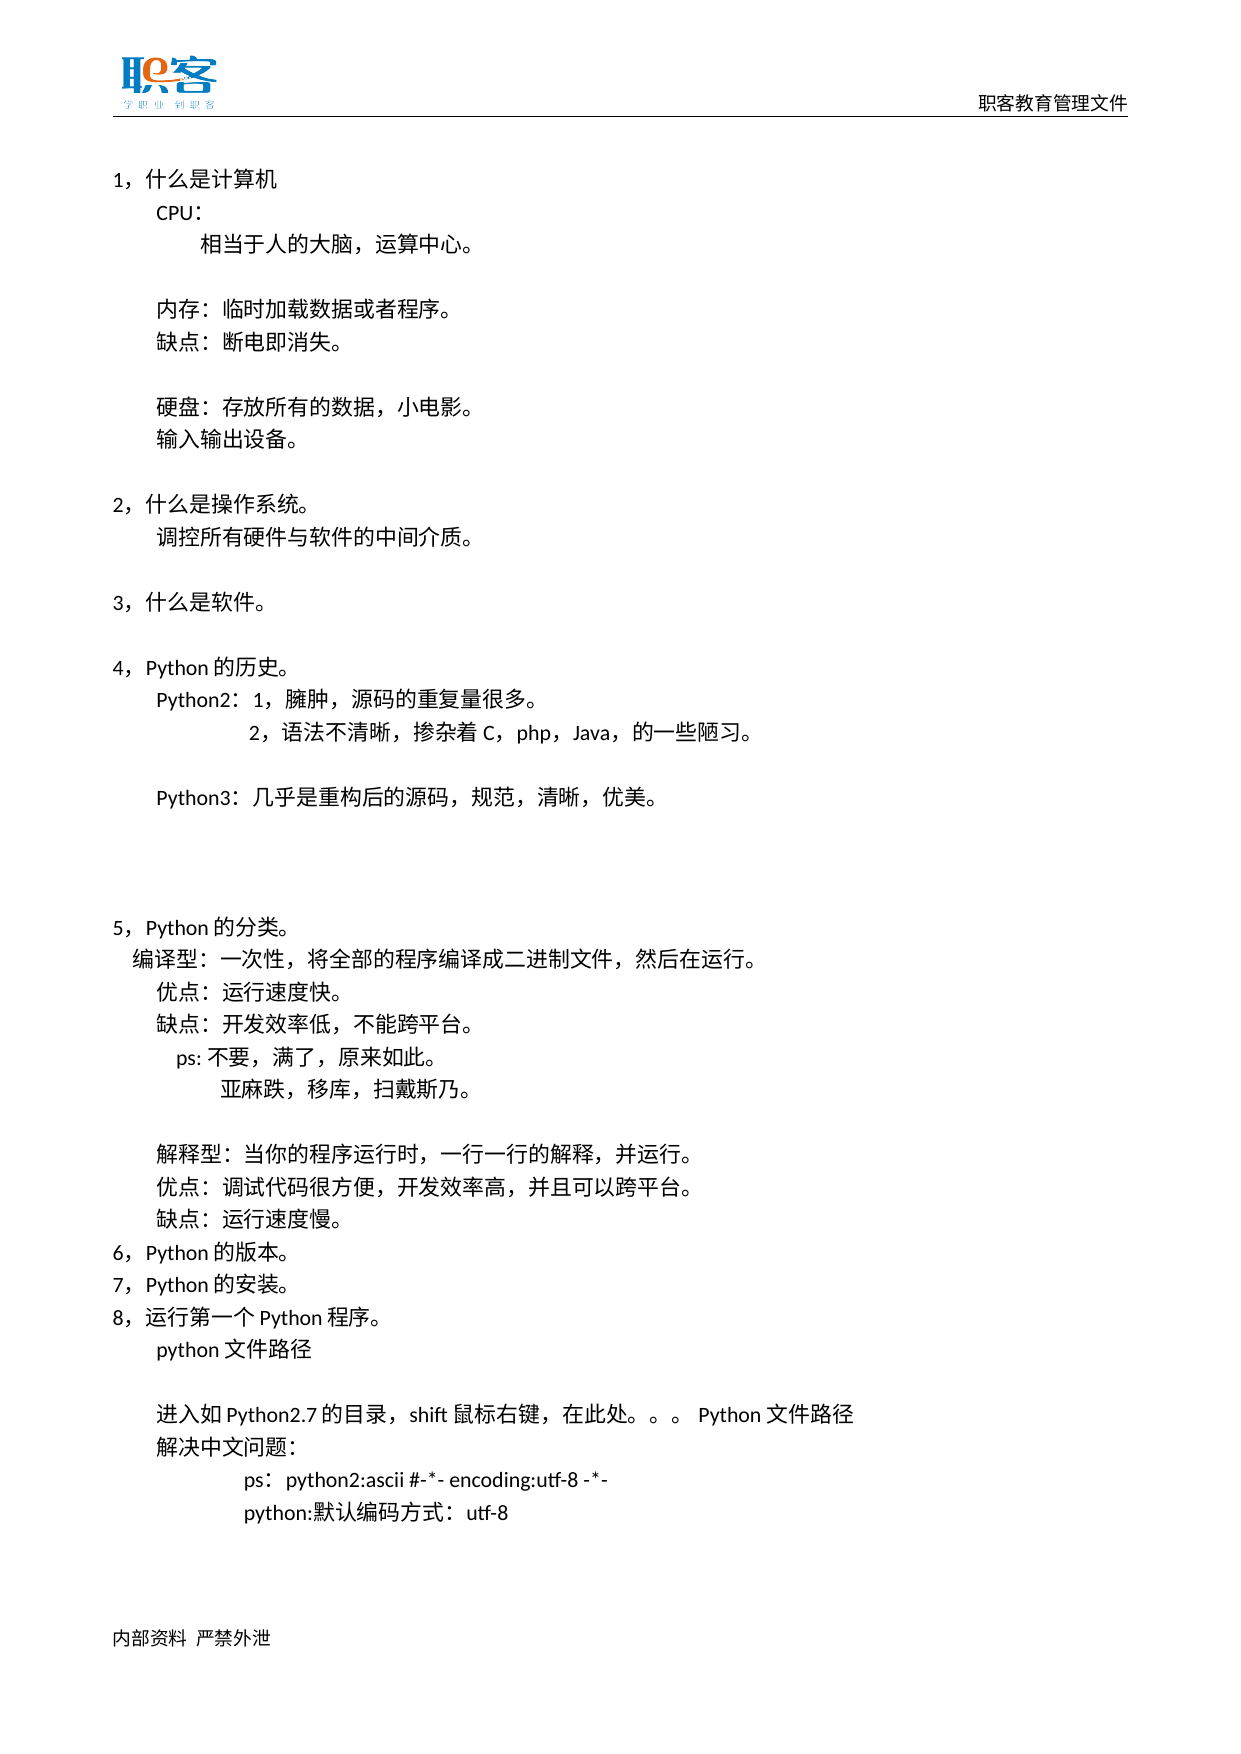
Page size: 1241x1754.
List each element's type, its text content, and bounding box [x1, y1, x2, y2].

text ps：python2:ascii #-*- encoding:utf-8 -*- [112, 1462, 1128, 1494]
text 亚麻跌，移库，扫戴斯乃。 [112, 1072, 1128, 1104]
text 2，什么是操作系统。 [112, 487, 1128, 519]
text Python3：几乎是重构后的源码，规范，清晰，优美。 [112, 779, 1128, 812]
text 输入输出设备。 [112, 422, 1128, 454]
text ps: 不要，满了，原来如此。 [112, 1039, 1128, 1072]
text 7，Python的安装。 [112, 1267, 1128, 1299]
text python 文件路径 [112, 1332, 1128, 1364]
text 缺点：断电即消失。 [112, 324, 1128, 357]
text 内存：临时加载数据或者程序。 [112, 292, 1128, 324]
text python:默认编码方式：utf-8 [112, 1494, 1128, 1527]
text Python2：1，臃肿，源码的重复量很多。 [112, 682, 1128, 714]
text 3，什么是软件。 [112, 584, 1128, 617]
text 5，Python的分类。 [112, 909, 1128, 942]
text CPU： [112, 194, 1128, 227]
text 进入如Python2.7的目录，shift 鼠标右键，在此处。。。 Python 文件路径 [112, 1397, 1128, 1429]
text 6，Python的版本。 [112, 1234, 1128, 1267]
text 硬盘：存放所有的数据，小电影。 [112, 389, 1128, 422]
text 解释型：当你的程序运行时，一行一行的解释，并运行。 [112, 1137, 1128, 1169]
text 优点：调试代码很方便，开发效率高，并且可以跨平台。 [112, 1169, 1128, 1202]
text 8，运行第一个Python程序。 [112, 1299, 1128, 1332]
text 调控所有硬件与软件的中间介质。 [112, 519, 1128, 552]
text 缺点：运行速度慢。 [112, 1202, 1128, 1234]
text 编译型：一次性，将全部的程序编译成二进制文件，然后在运行。 [112, 942, 1128, 974]
text 4，Python的历史。 [112, 649, 1128, 682]
text 优点：运行速度快。 [112, 974, 1128, 1007]
text 缺点：开发效率低，不能跨平台。 [112, 1007, 1128, 1039]
text 1，什么是计算机 [112, 162, 1128, 194]
text 2，语法不清晰，掺杂着C，php，Java，的一些陋习。 [112, 714, 1128, 747]
text 相当于人的大脑，运算中心。 [112, 227, 1128, 259]
picture [107, 42, 229, 120]
text 解决中文问题： [112, 1429, 1128, 1462]
